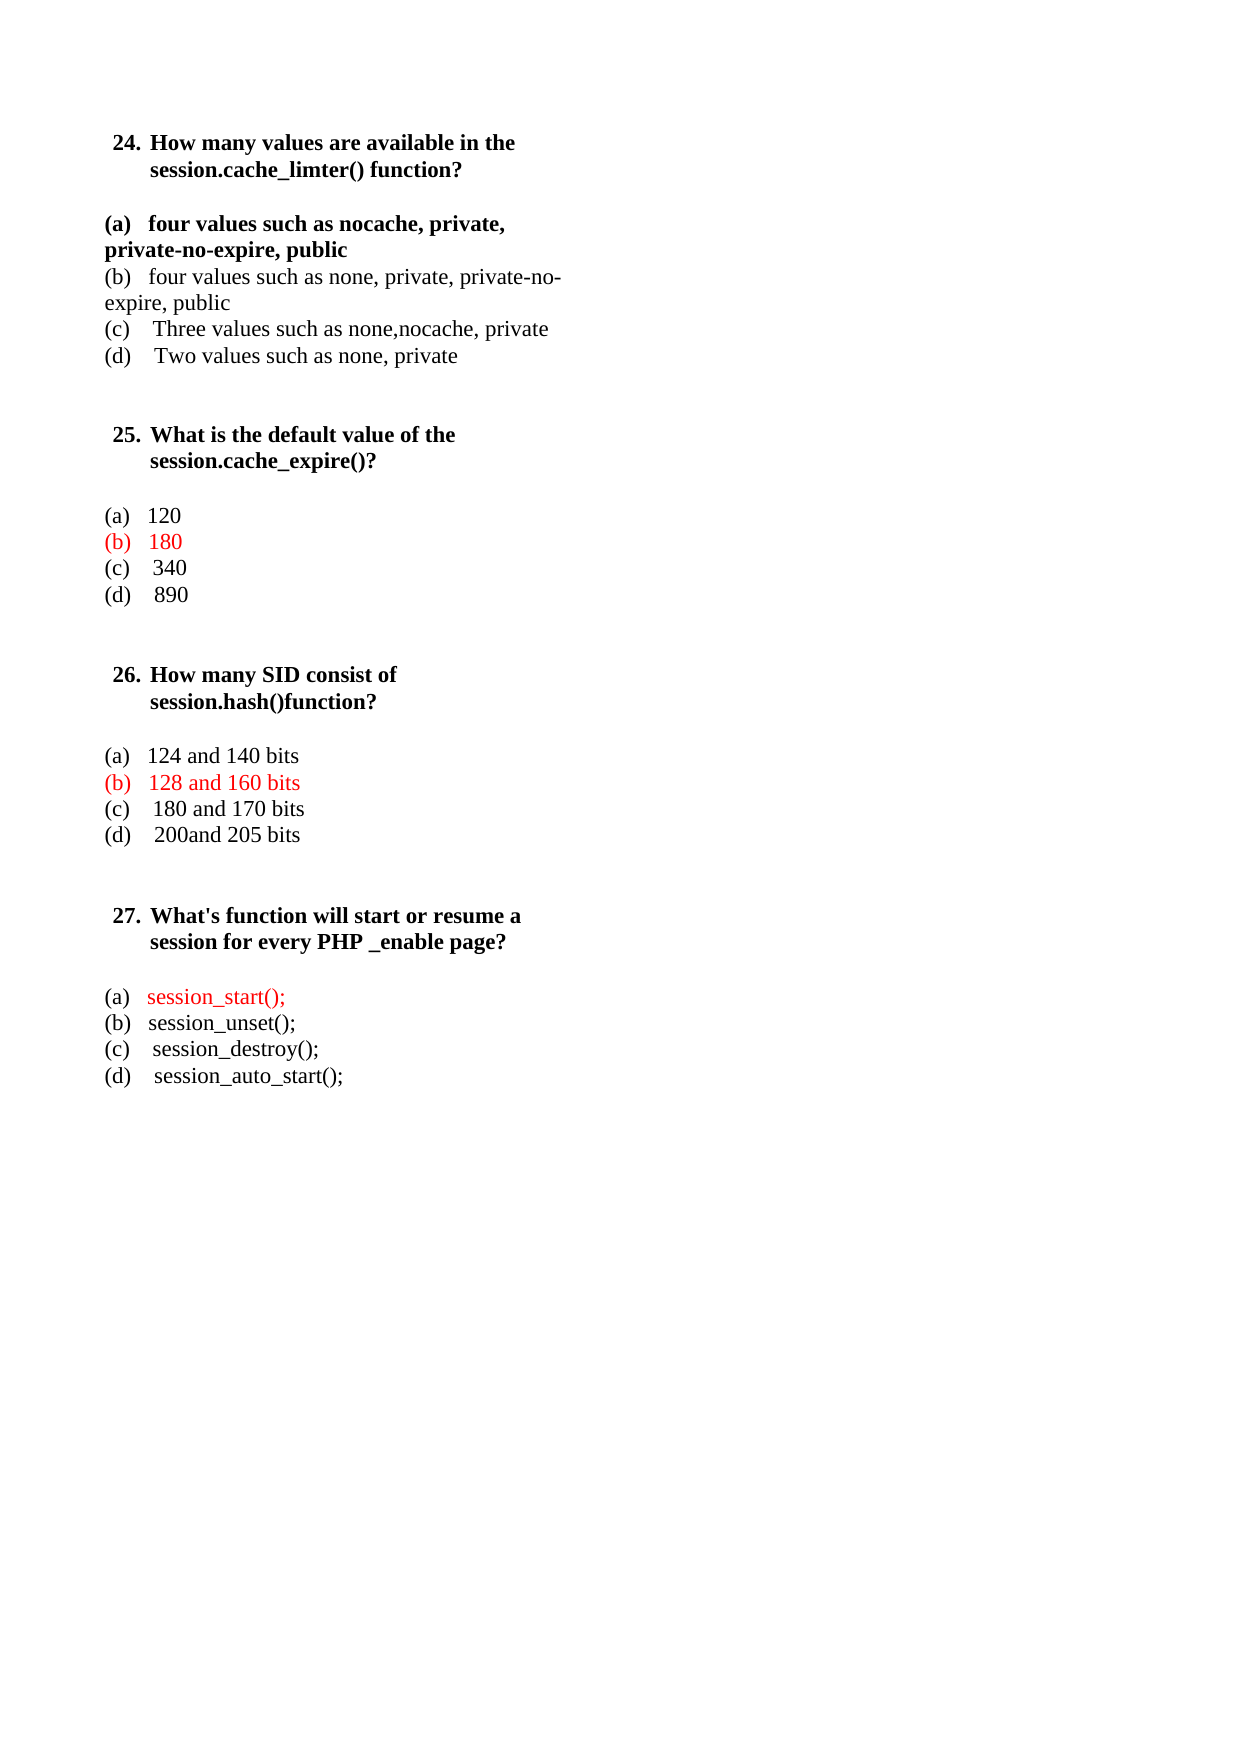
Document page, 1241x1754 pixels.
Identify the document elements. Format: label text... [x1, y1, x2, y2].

list How many values are available in the session.cache_limter() function? [112, 129, 583, 182]
text (c) 180 and 170 bits [104, 795, 583, 821]
text (c) session_destroy(); [104, 1035, 583, 1062]
text (b) 128 and 160 bits [104, 768, 583, 795]
text (a) 124 and 140 bits [104, 742, 583, 768]
text (b) 180 [104, 528, 583, 554]
text (d) 200and 205 bits [104, 821, 583, 848]
list How many SID consist of session.hash()function? [112, 661, 583, 714]
list What's function will start or resume a session for every PHP _enable page? [112, 902, 583, 955]
text (a) session_start(); [104, 983, 583, 1009]
text (d) session_auto_start(); [104, 1062, 583, 1088]
text (d) 890 [104, 581, 583, 607]
text (a) four values such as nocache, private, private-no-expire, public [104, 210, 583, 263]
list What is the default value of the session.cache_expire()? [112, 421, 583, 474]
text (c) 340 [104, 554, 583, 581]
text (c) Three values such as none,nocache, private [104, 316, 583, 342]
text (b) four values such as none, private, private-no-expire, public [104, 263, 583, 316]
text (d) Two values such as none, private [104, 342, 583, 368]
text (a) 120 [104, 502, 583, 528]
text (b) session_unset(); [104, 1009, 583, 1035]
